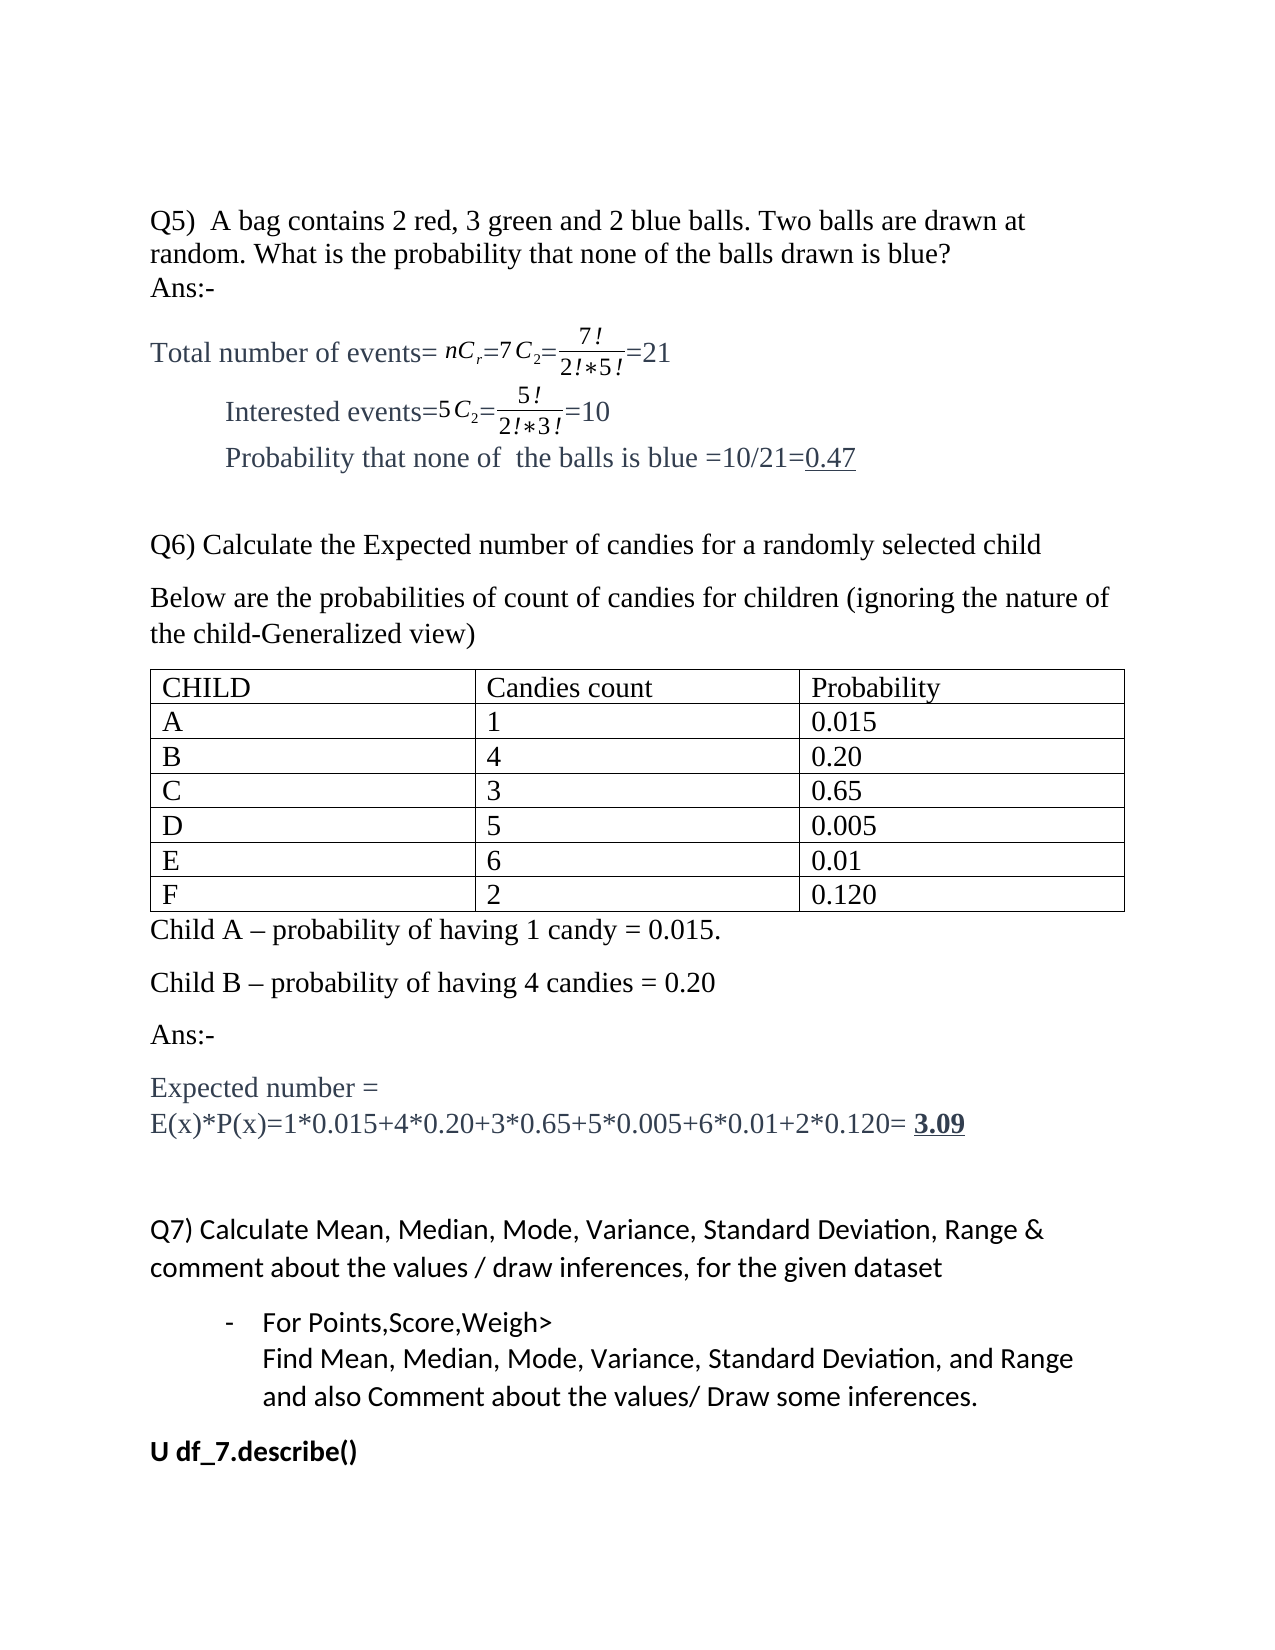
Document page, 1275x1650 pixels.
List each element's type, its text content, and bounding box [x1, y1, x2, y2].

table_cell 0.015 [800, 704, 1124, 738]
list Find Mean, Median, Mode, Variance, Standard Deviation, and Range and also Comment about the values/ Draw some inferences. [262, 1340, 1125, 1414]
text Q7) Calculate Mean, Median, Mode, Variance, Standard Deviation, Range & comment about the values / draw inferences, for the given dataset [150, 1211, 1125, 1285]
text Q6) Calculate the Expected number of candies for a randomly selected child [150, 527, 1125, 561]
table_cell 0.120 [800, 877, 1124, 911]
text Interested events===10 [150, 382, 1125, 441]
text Child B – probability of having 4 candies = 0.20 [150, 965, 1125, 998]
table_header Candies count [476, 670, 799, 703]
table_cell 6 [476, 843, 799, 876]
list For Points,Score,Weigh> [225, 1304, 1125, 1340]
table_cell D [151, 808, 475, 842]
table_cell 0.01 [800, 843, 1124, 876]
table_cell 1 [476, 704, 799, 738]
table_cell 0.20 [800, 739, 1124, 772]
table_cell 5 [476, 808, 799, 842]
table_cell A [151, 704, 475, 738]
text Ans:- [150, 1017, 1125, 1051]
table_header CHILD [151, 670, 475, 703]
table_cell B [151, 739, 475, 772]
table_cell 2 [476, 877, 799, 911]
text Q5) A bag contains 2 red, 3 green and 2 blue balls. Two balls are drawn at random. What is the probability that none of the balls drawn is blue? [150, 203, 1125, 270]
text Ans:- [150, 270, 1125, 303]
text Expected number = E(x)*P(x)=1*0.015+4*0.20+3*0.65+5*0.005+6*0.01+2*0.120= 3.09 [150, 1070, 1125, 1139]
table_header Probability [800, 670, 1124, 703]
table_cell F [151, 877, 475, 911]
table_cell 4 [476, 739, 799, 772]
table_cell 0.65 [800, 774, 1124, 807]
text Below are the probabilities of count of candies for children (ignoring the nature of the child-Generalized view) [150, 580, 1125, 649]
text Child A – probability of having 1 candy = 0.015. [150, 912, 1125, 945]
text Total number of events= ===21 [150, 323, 1125, 382]
table_cell C [151, 774, 475, 807]
table_cell 3 [476, 774, 799, 807]
text U df_7.describe() [150, 1433, 1125, 1469]
table_cell E [151, 843, 475, 876]
text Probability that none of the balls is blue =10/21=0.47 [150, 441, 1125, 474]
table_cell 0.005 [800, 808, 1124, 842]
